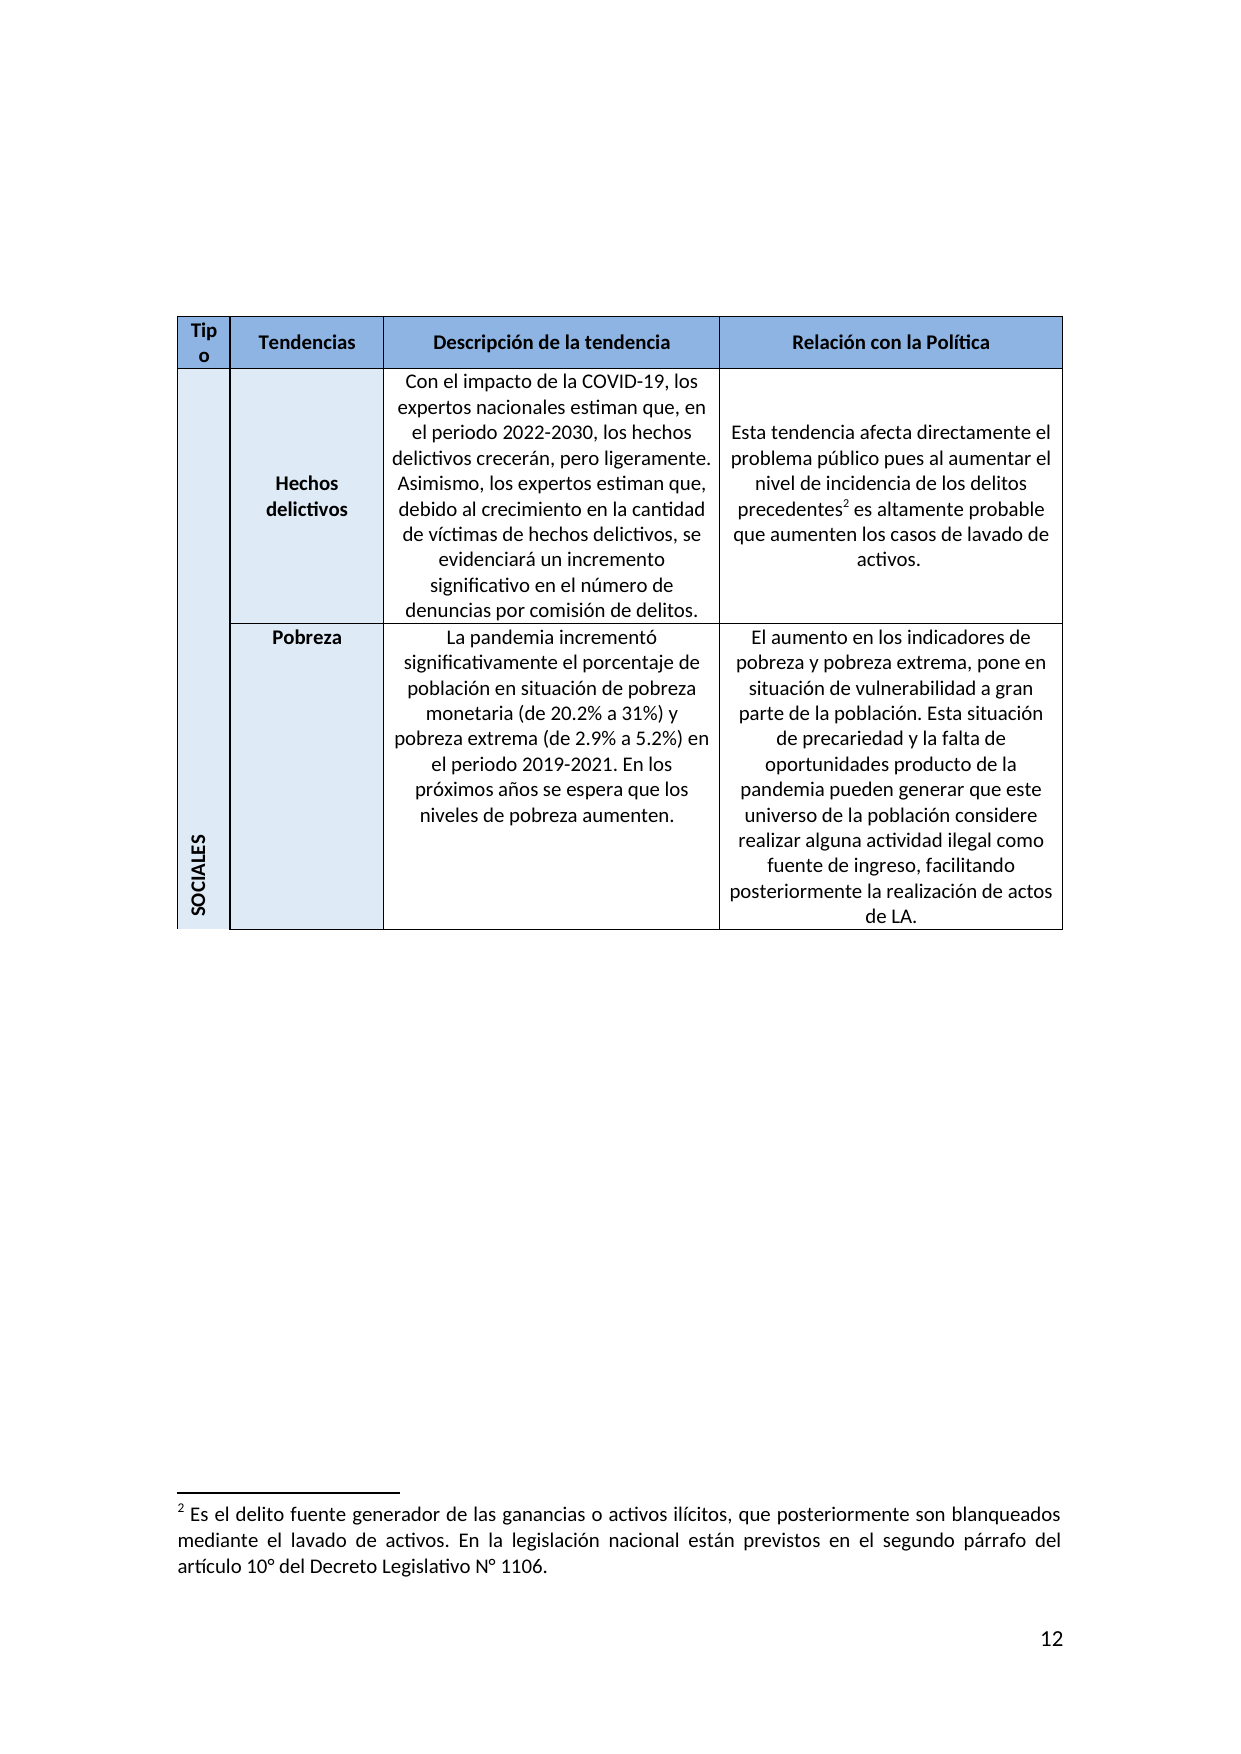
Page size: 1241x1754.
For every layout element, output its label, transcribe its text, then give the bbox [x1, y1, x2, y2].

table_header Tipo [178, 317, 229, 368]
table_cell Hechos delictivos [231, 369, 383, 623]
table_cell Esta tendencia afecta directamente el problema público pues al aumentar el nivel de incidencia de los delitos precedentes es altamente probable que aumenten los casos de lavado de activos. [720, 369, 1062, 623]
table_cell SOCIALES [178, 369, 229, 929]
table_cell Pobreza [231, 624, 383, 929]
table_cell Con el impacto de la COVID-19, los expertos nacionales estiman que, en el periodo 2022-2030, los hechos delictivos crecerán, pero ligeramente. Asimismo, los expertos estiman que, debido al crecimiento en la cantidad de víctimas de hechos delictivos, se evidenciará un incremento significativo en el número de denuncias por comisión de delitos. [384, 369, 719, 623]
table_header Relación con la Política [720, 317, 1062, 368]
table_header Descripción de la tendencia [384, 317, 719, 368]
table_cell La pandemia incrementó significativamente el porcentaje de población en situación de pobreza monetaria (de 20.2% a 31%) y pobreza extrema (de 2.9% a 5.2%) en el periodo 2019-2021. En los próximos años se espera que los niveles de pobreza aumenten. [384, 624, 719, 929]
table_cell El aumento en los indicadores de pobreza y pobreza extrema, pone en situación de vulnerabilidad a gran parte de la población. Esta situación de precariedad y la falta de oportunidades producto de la pandemia pueden generar que este universo de la población considere realizar alguna actividad ilegal como fuente de ingreso, facilitando posteriormente la realización de actos de LA. [720, 624, 1062, 929]
table_header Tendencias [231, 317, 383, 368]
